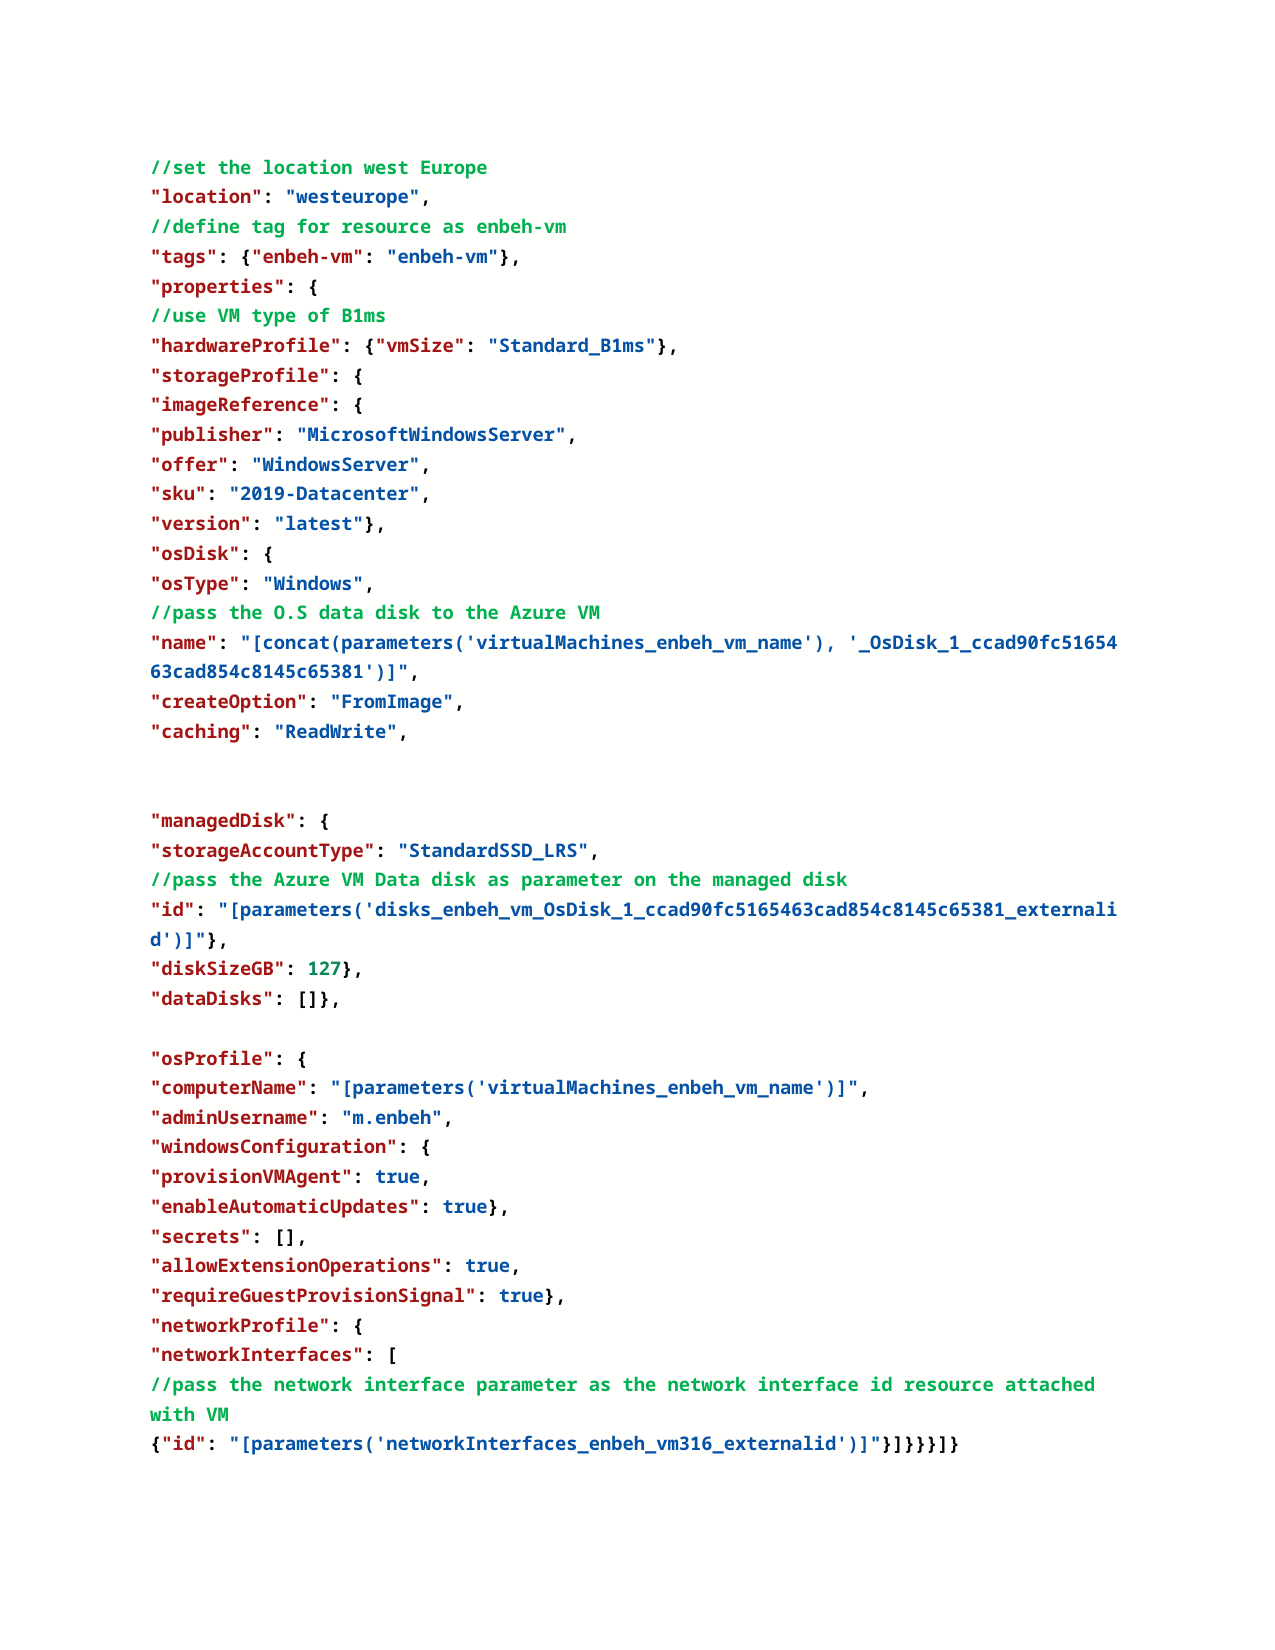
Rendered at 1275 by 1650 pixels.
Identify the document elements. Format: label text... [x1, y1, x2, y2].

text "secrets": [], [150, 1219, 1125, 1248]
text {"id": "[parameters('networkInterfaces_enbeh_vm316_externalid')]"}]}}}]} [150, 1427, 1125, 1456]
text "imageReference": { [150, 387, 1125, 417]
text "osType": "Windows", [150, 566, 1125, 595]
text //pass the network interface parameter as the network interface id resource attached with VM [150, 1367, 1125, 1427]
text //pass the O.S data disk to the Azure VM [150, 595, 1125, 625]
text "properties": { [150, 269, 1125, 298]
text "hardwareProfile": {"vmSize": "Standard_B1ms"}, [150, 328, 1125, 358]
text "osDisk": { [150, 536, 1125, 566]
text "osProfile": { [150, 1041, 1125, 1070]
text //define tag for resource as enbeh-vm [150, 209, 1125, 239]
text "offer": "WindowsServer", [150, 447, 1125, 477]
text "name": "[concat(parameters('virtualMachines_enbeh_vm_name'), '_OsDisk_1_ccad90fc5165463cad854c8145c65381')]", [150, 625, 1125, 684]
text "dataDisks": []}, [150, 981, 1125, 1011]
text "storageProfile": { [150, 358, 1125, 387]
text //use VM type of B1ms [150, 298, 1125, 328]
text "adminUsername": "m.enbeh", [150, 1100, 1125, 1130]
text "tags": {"enbeh-vm": "enbeh-vm"}, [150, 239, 1125, 269]
text "managedDisk": { [150, 803, 1125, 833]
text "diskSizeGB": 127}, [150, 952, 1125, 981]
text "requireGuestProvisionSignal": true}, [150, 1278, 1125, 1308]
text "publisher": "MicrosoftWindowsServer", [150, 417, 1125, 447]
text "location": "westeurope", [150, 180, 1125, 209]
text "id": "[parameters('disks_enbeh_vm_OsDisk_1_ccad90fc5165463cad854c8145c65381_externalid')]"}, [150, 892, 1125, 952]
text "storageAccountType": "StandardSSD_LRS", [150, 833, 1125, 862]
text //set the location west Europe [150, 150, 1125, 180]
text "createOption": "FromImage", [150, 684, 1125, 714]
text "caching": "ReadWrite", [150, 714, 1125, 744]
text "windowsConfiguration": { [150, 1130, 1125, 1159]
text "provisionVMAgent": true, [150, 1159, 1125, 1189]
text "networkInterfaces": [ [150, 1337, 1125, 1367]
text "computerName": "[parameters('virtualMachines_enbeh_vm_name')]", [150, 1070, 1125, 1100]
text "allowExtensionOperations": true, [150, 1248, 1125, 1278]
text "networkProfile": { [150, 1308, 1125, 1337]
text "enableAutomaticUpdates": true}, [150, 1189, 1125, 1219]
text "version": "latest"}, [150, 506, 1125, 536]
text "sku": "2019-Datacenter", [150, 477, 1125, 506]
text //pass the Azure VM Data disk as parameter on the managed disk [150, 862, 1125, 892]
